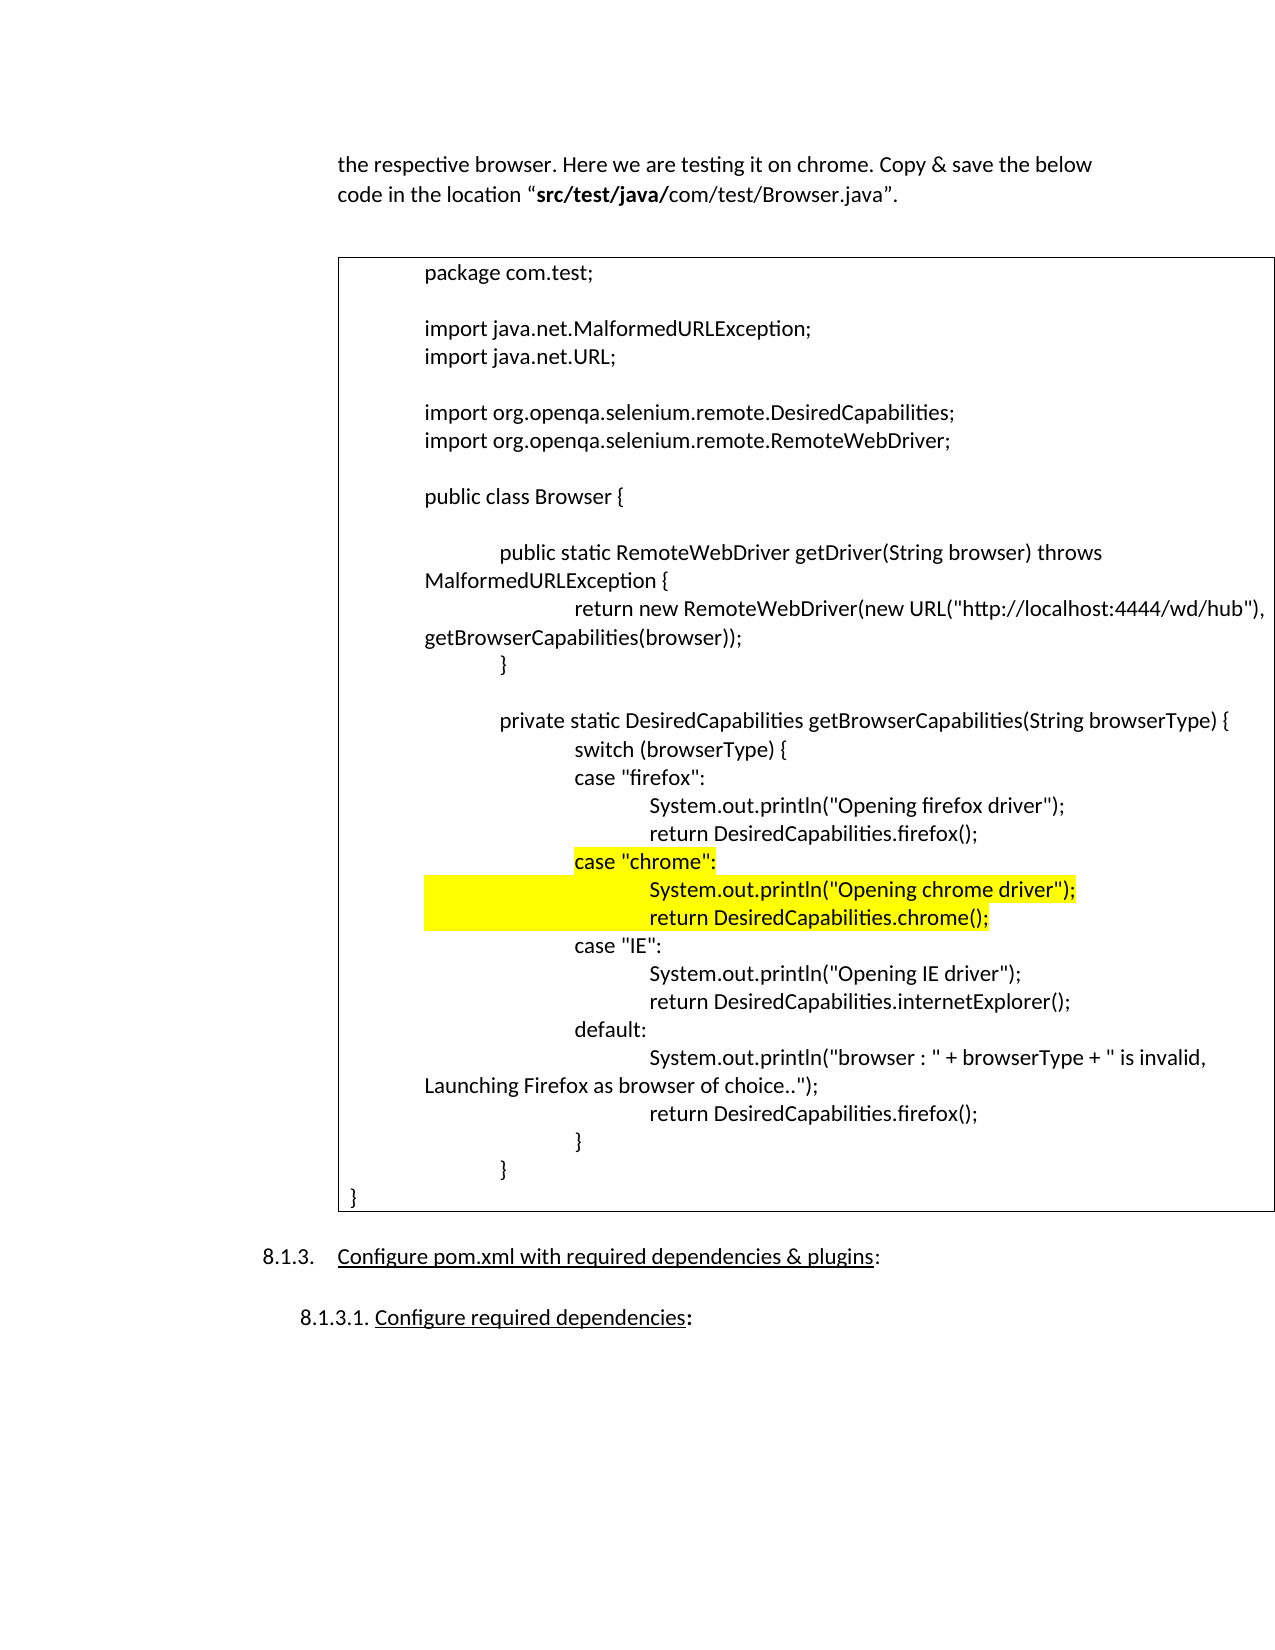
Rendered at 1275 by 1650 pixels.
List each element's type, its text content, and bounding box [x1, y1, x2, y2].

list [337, 150, 1125, 208]
table_header package com.test; import java.net.MalformedURLException; import java.net.URL; import org.openqa.selenium.remote.DesiredCapabilities; import org.openqa.selenium.remote.RemoteWebDriver; public class Browser { public static RemoteWebDriver getDriver(String browser) throws MalformedURLException { return new RemoteWebDriver(new URL("http://localhost:4444/wd/hub"), getBrowserCapabilities(browser)); } private static DesiredCapabilities getBrowserCapabilities(String browserType) { switch (browserType) { case "firefox": System.out.println("Opening firefox driver"); return DesiredCapabilities.firefox(); case "chrome": System.out.println("Opening chrome driver"); return DesiredCapabilities.chrome(); case "IE": System.out.println("Opening IE driver"); return DesiredCapabilities.internetExplorer(); default: System.out.println("browser : " + browserType + " is invalid, Launching Firefox as browser of choice.."); return DesiredCapabilities.firefox(); } } } [339, 258, 1274, 1211]
list Configure pom.xml with required dependencies & plugins: [262, 1242, 1125, 1270]
list Configure required dependencies: [300, 1303, 1125, 1331]
